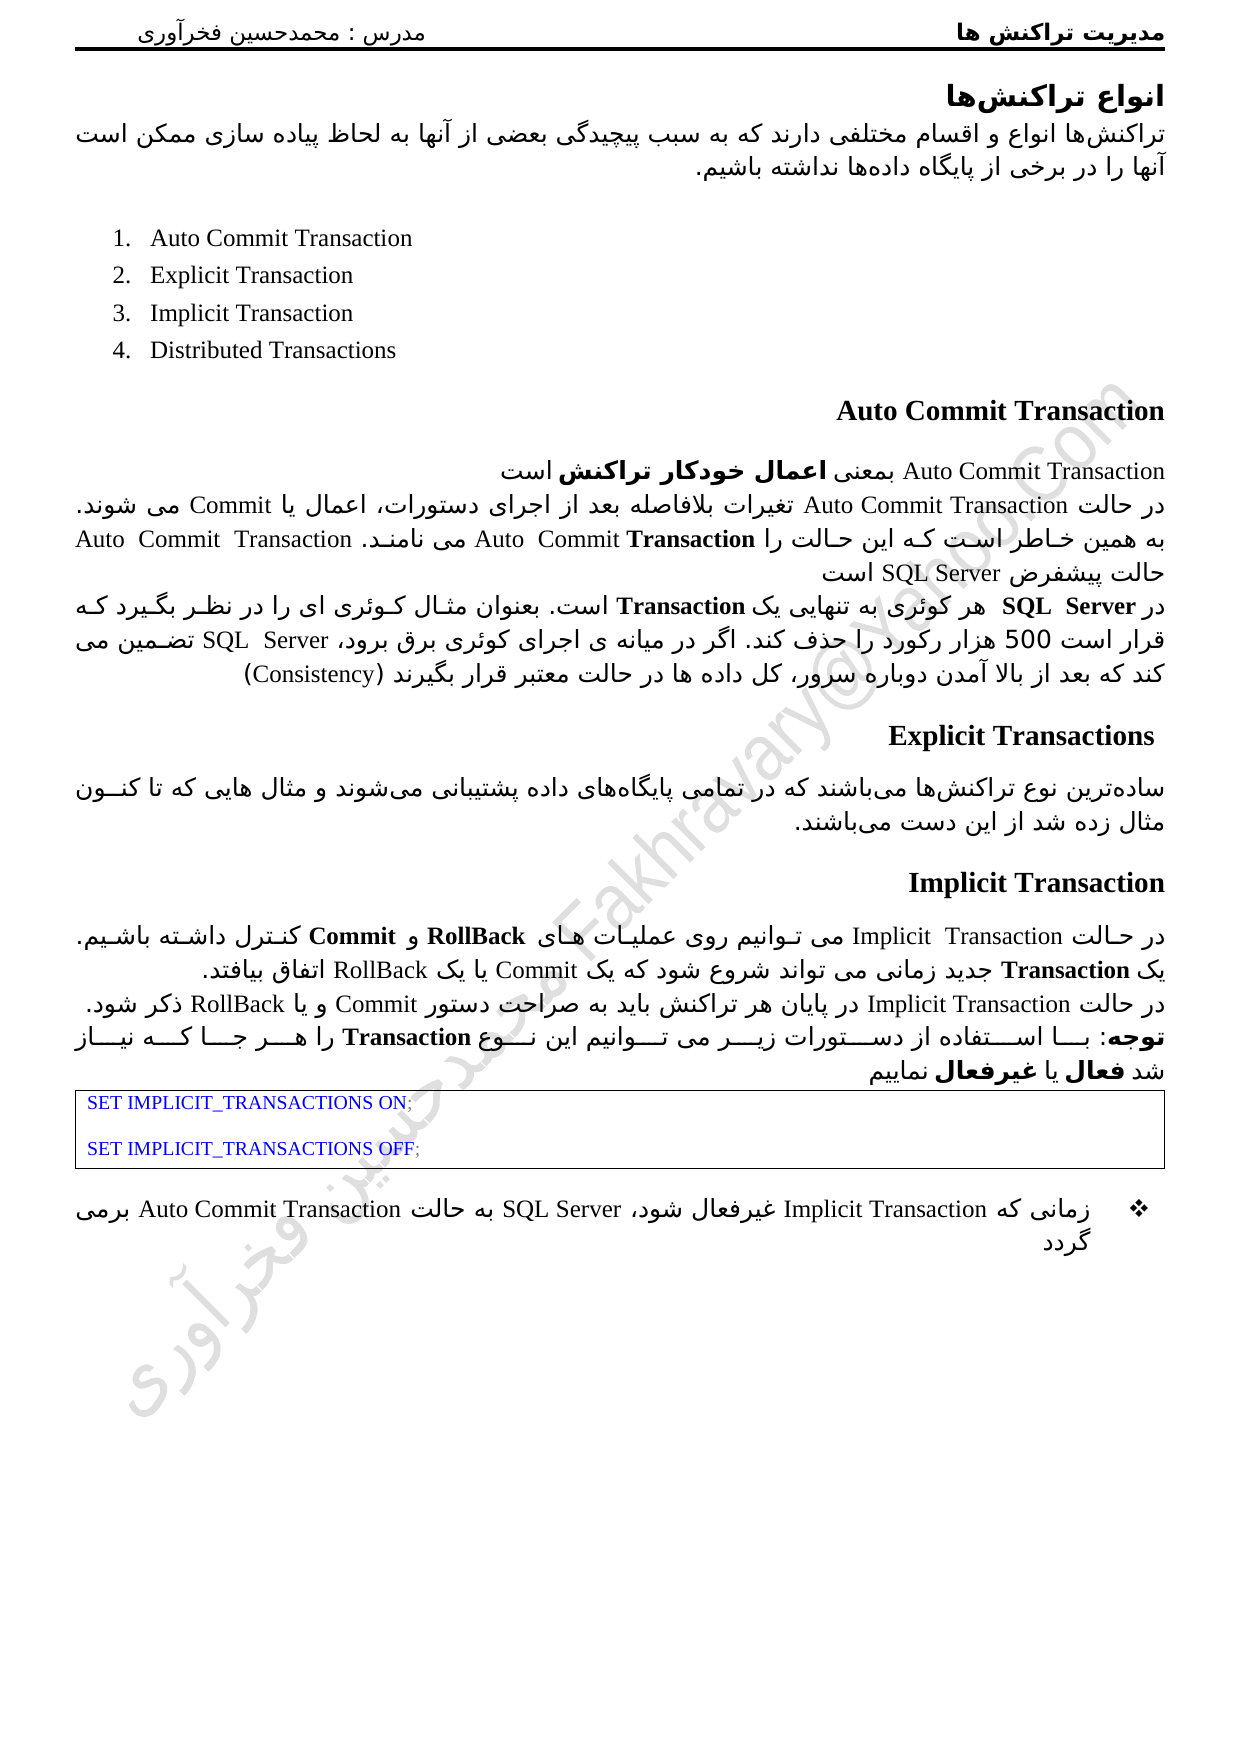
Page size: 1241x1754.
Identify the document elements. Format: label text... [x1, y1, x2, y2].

list Explicit Transaction [112, 252, 1165, 289]
text تراکنش‌ها انواع و اقسام مختلفی دارند که به سبب پیچیدگی بعضی از آنها به لحاظ پیاده سازی ممکن است آنها را در برخی از پایگاه داده‌ها نداشته باشیم. [75, 119, 1165, 181]
table_header SET IMPLICIT_TRANSACTIONS ON; SET IMPLICIT_TRANSACTIONS OFF; [76, 1091, 1164, 1168]
list Auto Commit Transaction [112, 215, 1165, 252]
list Implicit Transaction [112, 289, 1165, 327]
text Explicit Transactions [75, 718, 1165, 752]
text ساده‌ترین نوع تراکنش‌ها می‌باشند که در تمامی پایگاه‌های داده پشتیبانی می‌شوند و مثال هایی که تا کنون مثال زده شد از این دست می‌باشند. [75, 773, 1165, 836]
text توجه: با استفاده از دستورات زیر می توانیم این نوع Transaction را هر جا که نیاز شد فعال یا غیرفعال نماییم [75, 1022, 1165, 1086]
text در حالت Implicit Transaction در پایان هر تراکنش باید به صراحت دستور Commit و یا RollBack ذکر شود. [75, 989, 1165, 1018]
text در حالت Implicit Transaction می توانیم روی عملیات های RollBack و Commit کنترل داشته باشیم. یک Transaction جدید زمانی می تواند شروع شود که یک Commit یا یک RollBack اتفاق بیافتد. [75, 921, 1165, 984]
text Auto Commit Transaction [75, 393, 1165, 426]
list زمانی که Implicit Transaction غیرفعال شود، SQL Server به حالت Auto Commit Transaction برمی گردد [75, 1194, 1128, 1256]
text Auto Commit Transaction بمعنی اعمال خودکار تراکنش است [75, 456, 1165, 486]
text در حالت Auto Commit Transaction تغیرات بلافاصله بعد از اجرای دستورات، اعمال یا Commit می شوند. به همین خاطر است که این حالت را Auto Commit Transaction می نامند. Auto Commit Transaction حالت پیشفرض SQL Server است [75, 490, 1165, 587]
text در SQL Server هر کوئری به تنهایی یک Transaction است. بعنوان مثال کوئری ای را در نظر بگیرد که قرار است 500 هزار رکورد را حذف کند. اگر در میانه ی اجرای کوئری برق برود، SQL Server تضمین می کند که بعد از بالا آمدن دوباره سرور، کل داده ها در حالت معتبر قرار بگیرند (Consistency) [75, 591, 1165, 688]
list Distributed Transactions [112, 327, 1165, 364]
text Implicit Transaction [75, 866, 1165, 899]
text انواع تراکنش‌ها [75, 80, 1165, 114]
